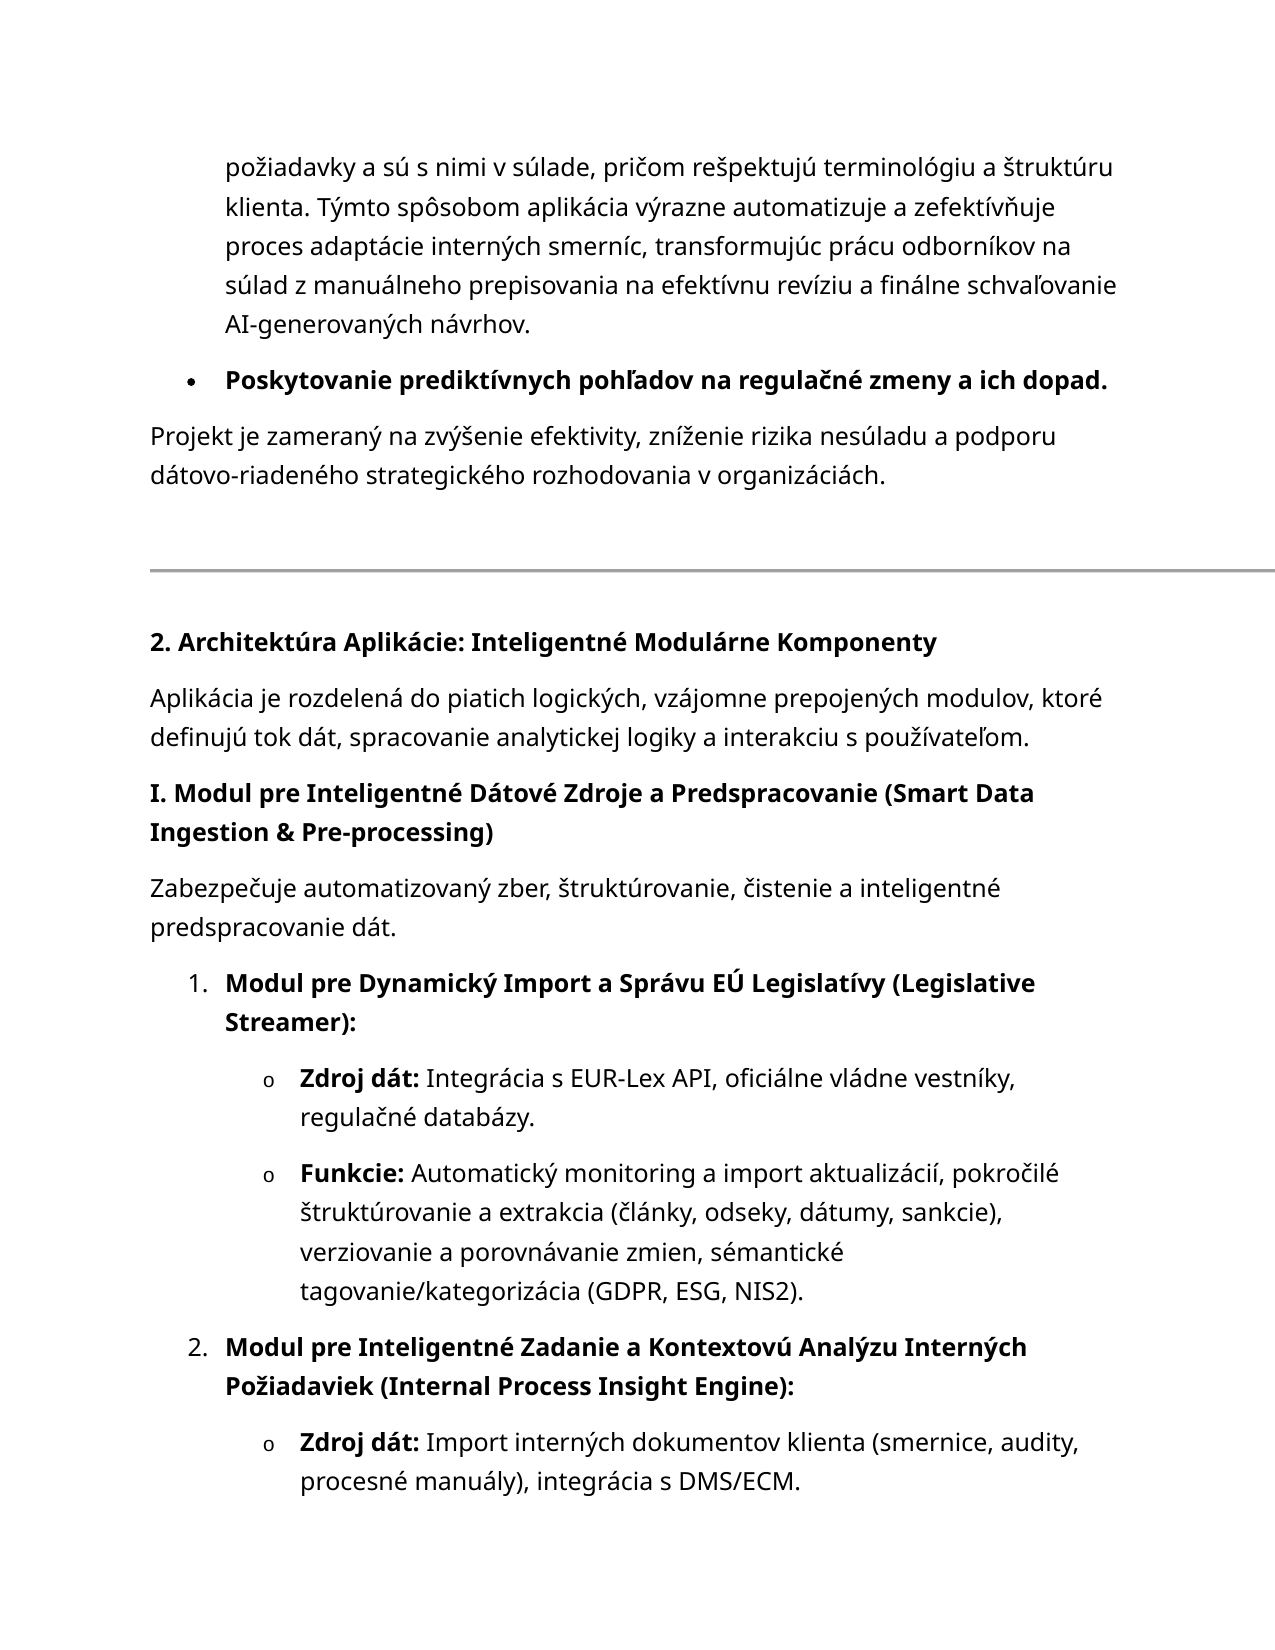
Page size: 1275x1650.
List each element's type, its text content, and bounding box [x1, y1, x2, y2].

text Projekt je zameraný na zvýšenie efektivity, zníženie rizika nesúladu a podporu dátovo-riadeného strategického rozhodovania v organizáciách. [150, 418, 1125, 492]
list Modul pre Inteligentné Zadanie a Kontextovú Analýzu Interných Požiadaviek (Internal Process Insight Engine): [187, 1329, 1125, 1402]
text I. Modul pre Inteligentné Dátové Zdroje a Predspracovanie (Smart Data Ingestion & Pre-processing) [150, 776, 1125, 849]
text 2. Architektúra Aplikácie: Inteligentné Modulárne Komponenty [150, 625, 1125, 659]
list Poskytovanie prediktívnych pohľadov na regulačné zmeny a ich dopad. [187, 362, 1125, 397]
list Funkcie: Automatický monitoring a import aktualizácií, pokročilé štruktúrovanie a extrakcia (články, odseky, dátumy, sankcie), verziovanie a porovnávanie zmien, sémantické tagovanie/kategorizácia (GDPR, ESG, NIS2). [262, 1156, 1125, 1307]
list Zdroj dát: Import interných dokumentov klienta (smernice, audity, procesné manuály), integrácia s DMS/ECM. [262, 1424, 1125, 1497]
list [187, 150, 1125, 341]
text Aplikácia je rozdelená do piatich logických, vzájomne prepojených modulov, ktoré definujú tok dát, spracovanie analytickej logiky a interakciu s používateľom. [150, 681, 1125, 754]
text Zabezpečuje automatizovaný zber, štruktúrovanie, čistenie a inteligentné predspracovanie dát. [150, 871, 1125, 944]
list Modul pre Dynamický Import a Správu EÚ Legislatívy (Legislative Streamer): [187, 966, 1125, 1039]
list Zdroj dát: Integrácia s EUR-Lex API, oficiálne vládne vestníky, regulačné databázy. [262, 1061, 1125, 1134]
